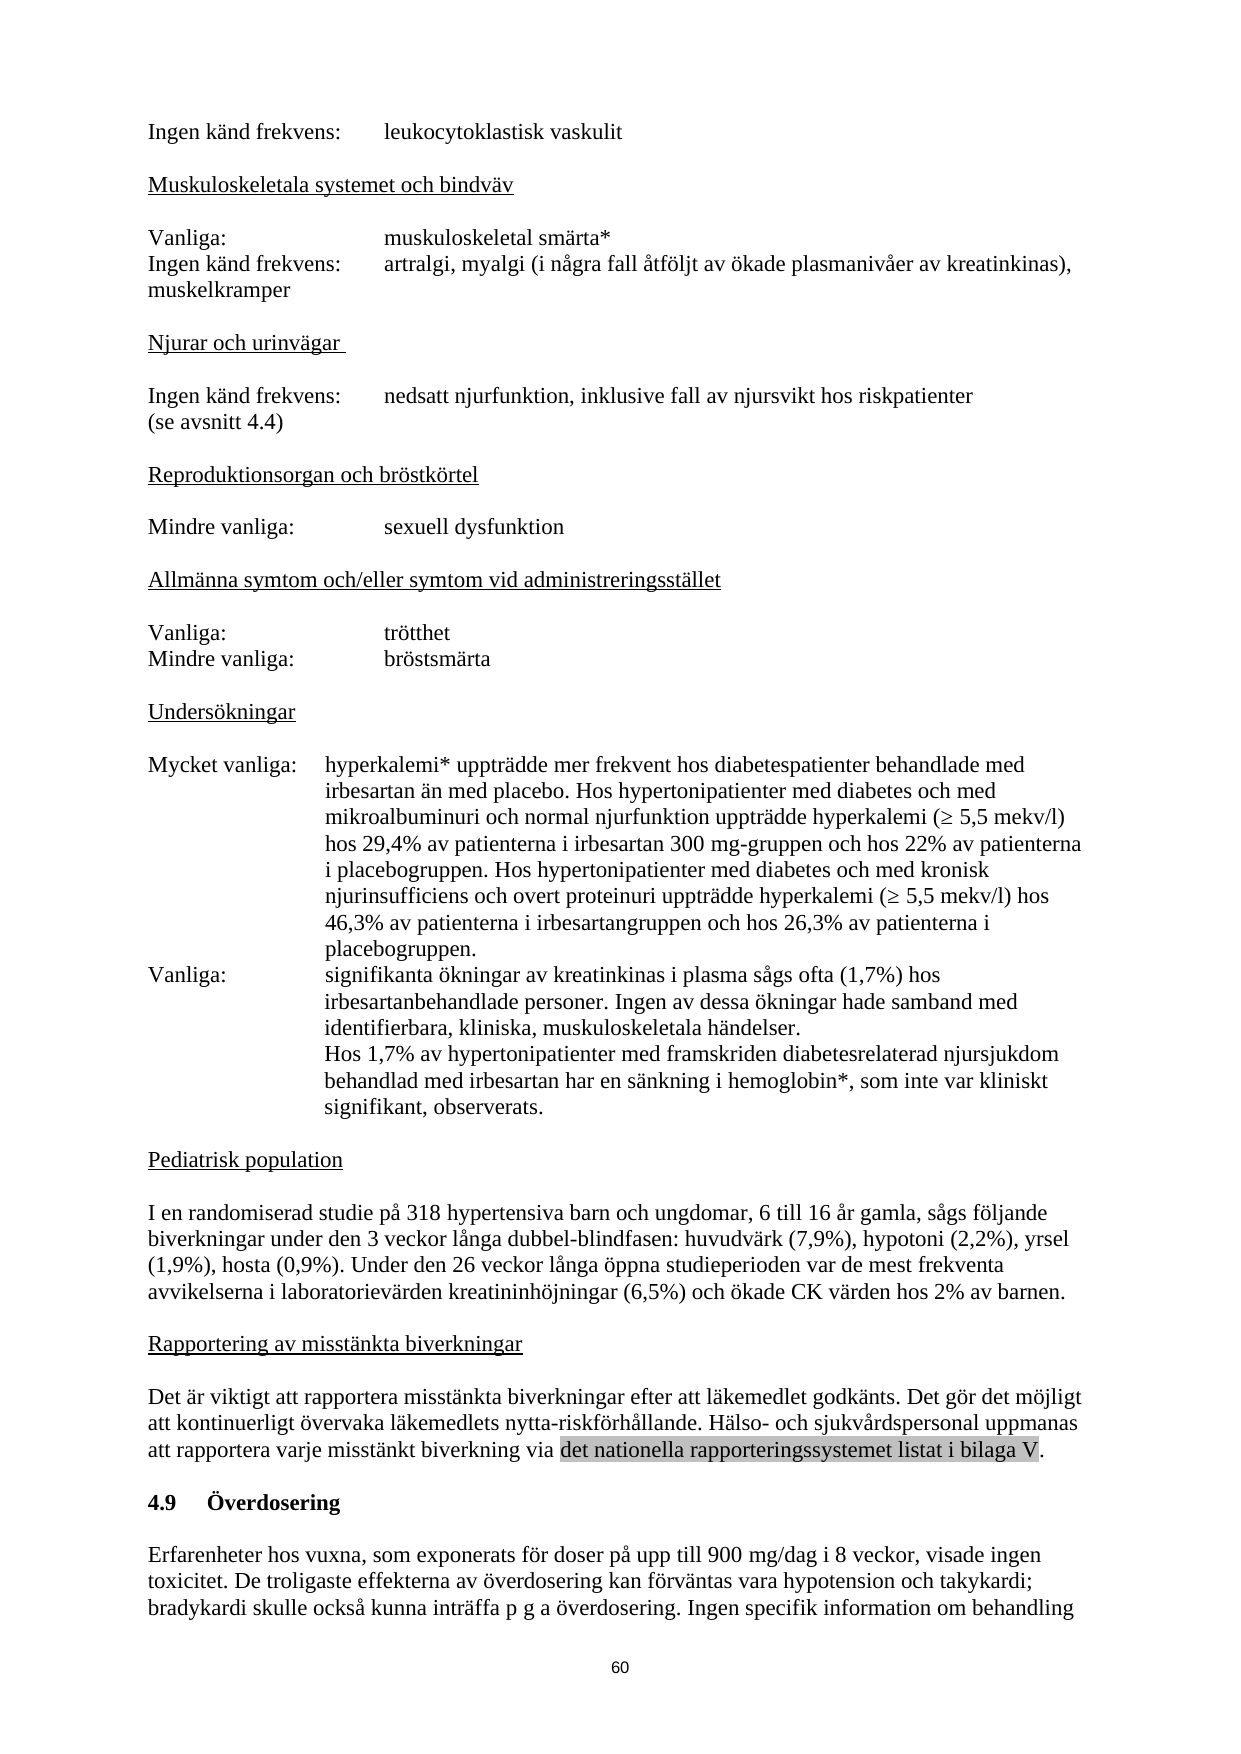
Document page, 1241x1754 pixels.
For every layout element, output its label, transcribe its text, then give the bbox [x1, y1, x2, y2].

text Mindre vanliga: bröstsmärta [148, 645, 1093, 672]
text Pediatrisk population [148, 1146, 1093, 1172]
text Mindre vanliga: sexuell dysfunktion [148, 513, 1093, 540]
text Hos 1,7% av hypertonipatienter med framskriden diabetesrelaterad njursjukdom behandlad med irbesartan har en sänkning i hemoglobin*, som inte var kliniskt signifikant, observerats. [324, 1041, 1093, 1119]
text Rapportering av misstänkta biverkningar [148, 1330, 1093, 1357]
text Mycket vanliga: hyperkalemi* uppträdde mer frekvent hos diabetespatienter behandlade med irbesartan än med placebo. Hos hypertonipatienter med diabetes och med mikroalbuminuri och normal njurfunktion uppträdde hyperkalemi (≥ 5,5 mekv/l) hos 29,4% av patienterna i irbesartan 300 mg-gruppen och hos 22% av patienterna i placebogruppen. Hos hypertonipatienter med diabetes och med kronisk njurinsufficiens och overt proteinuri uppträdde hyperkalemi (≥ 5,5 mekv/l) hos 46,3% av patienterna i irbesartangruppen och hos 26,3% av patienterna i placebogruppen. [148, 751, 1093, 961]
text Vanliga: signifikanta ökningar av kreatinkinas i plasma sågs ofta (1,7%) hos irbesartanbehandlade personer. Ingen av dessa ökningar hade samband med identifierbara, kliniska, muskuloskeletala händelser. [148, 961, 1093, 1041]
subtitle 4.9 Överdosering [148, 1488, 1093, 1515]
text Ingen känd frekvens: nedsatt njurfunktion, inklusive fall av njursvikt hos riskpatienter (se avsnitt 4.4) [148, 382, 1093, 434]
text I en randomiserad studie på 318 hypertensiva barn och ungdomar, 6 till 16 år gamla, sågs följande biverkningar under den 3 veckor långa dubbel-blindfasen: huvudvärk (7,9%), hypotoni (2,2%), yrsel (1,9%), hosta (0,9%). Under den 26 veckor långa öppna studieperioden var de mest frekventa avvikelserna i laboratorievärden kreatininhöjningar (6,5%) och ökade CK värden hos 2% av barnen. [148, 1199, 1093, 1304]
text Muskuloskeletala systemet och bindväv [148, 171, 1093, 197]
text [148, 1541, 1093, 1620]
text Allmänna symtom och/eller symtom vid administreringsstället [148, 566, 1093, 592]
text Reproduktionsorgan och bröstkörtel [148, 461, 1093, 487]
text Ingen känd frekvens: leukocytoklastisk vaskulit [148, 118, 1093, 144]
text Ingen känd frekvens: artralgi, myalgi (i några fall åtföljt av ökade plasmanivåer av kreatinkinas), muskelkramper [148, 250, 1093, 303]
text Vanliga: trötthet [148, 619, 1093, 645]
text Njurar och urinvägar [148, 329, 1093, 355]
text Vanliga: muskuloskeletal smärta* [148, 223, 1093, 250]
text Det är viktigt att rapportera misstänkta biverkningar efter att läkemedlet godkänts. Det gör det möjligt att kontinuerligt övervaka läkemedlets nytta-riskförhållande. Hälso- och sjukvårdspersonal uppmanas att rapportera varje misstänkt biverkning via det nationella rapporteringssystemet listat i bilaga V. [148, 1383, 1093, 1462]
text Undersökningar [148, 698, 1093, 724]
